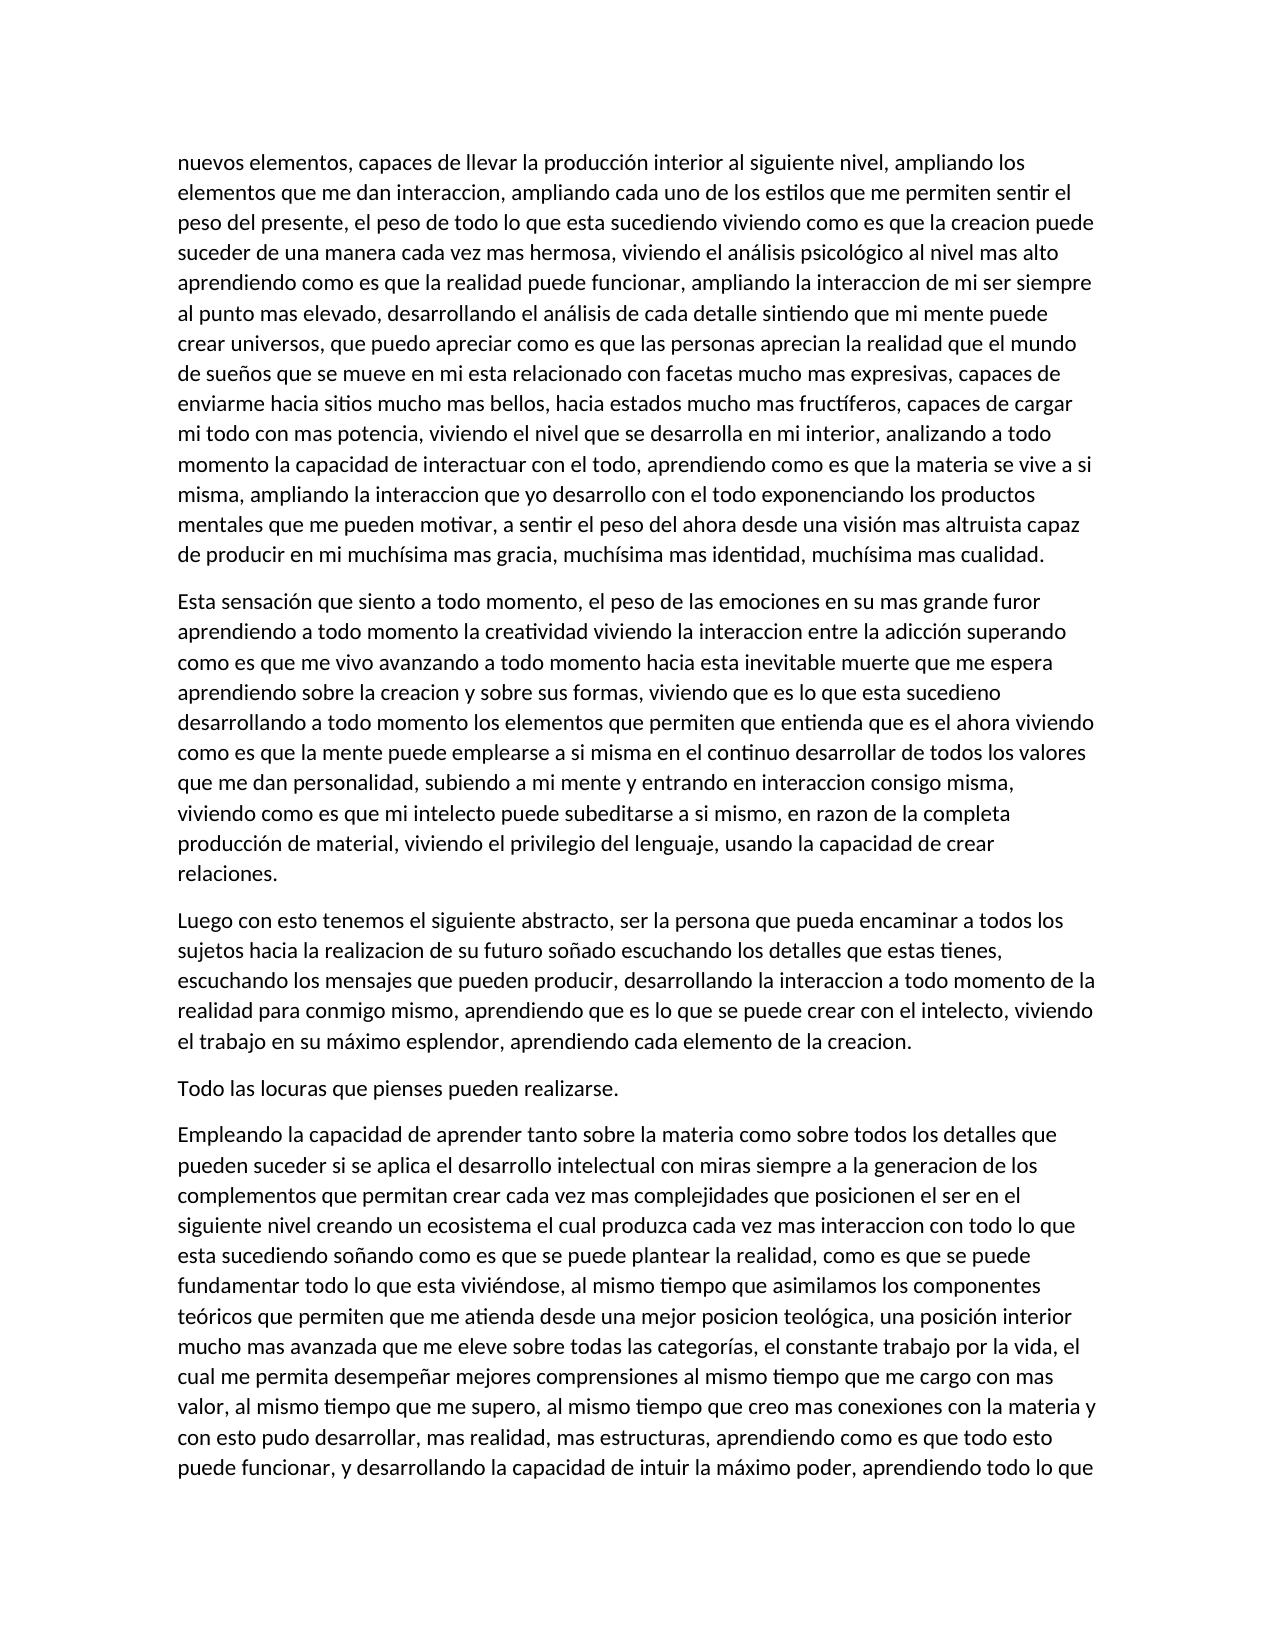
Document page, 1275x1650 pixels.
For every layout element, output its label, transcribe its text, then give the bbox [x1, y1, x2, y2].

text Todo las locuras que pienses pueden realizarse. [177, 1074, 1098, 1102]
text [177, 148, 1098, 568]
text Esta sensación que siento a todo momento, el peso de las emociones en su mas grande furor aprendiendo a todo momento la creatividad viviendo la interaccion entre la adicción superando como es que me vivo avanzando a todo momento hacia esta inevitable muerte que me espera aprendiendo sobre la creacion y sobre sus formas, viviendo que es lo que esta sucedieno desarrollando a todo momento los elementos que permiten que entienda que es el ahora viviendo como es que la mente puede emplearse a si misma en el continuo desarrollar de todos los valores que me dan personalidad, subiendo a mi mente y entrando en interaccion consigo misma, viviendo como es que mi intelecto puede subeditarse a si mismo, en razon de la completa producción de material, viviendo el privilegio del lenguaje, usando la capacidad de crear relaciones. [177, 587, 1098, 887]
text Luego con esto tenemos el siguiente abstracto, ser la persona que pueda encaminar a todos los sujetos hacia la realizacion de su futuro soñado escuchando los detalles que estas tienes, escuchando los mensajes que pueden producir, desarrollando la interaccion a todo momento de la realidad para conmigo mismo, aprendiendo que es lo que se puede crear con el intelecto, viviendo el trabajo en su máximo esplendor, aprendiendo cada elemento de la creacion. [177, 906, 1098, 1055]
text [177, 1121, 1098, 1481]
